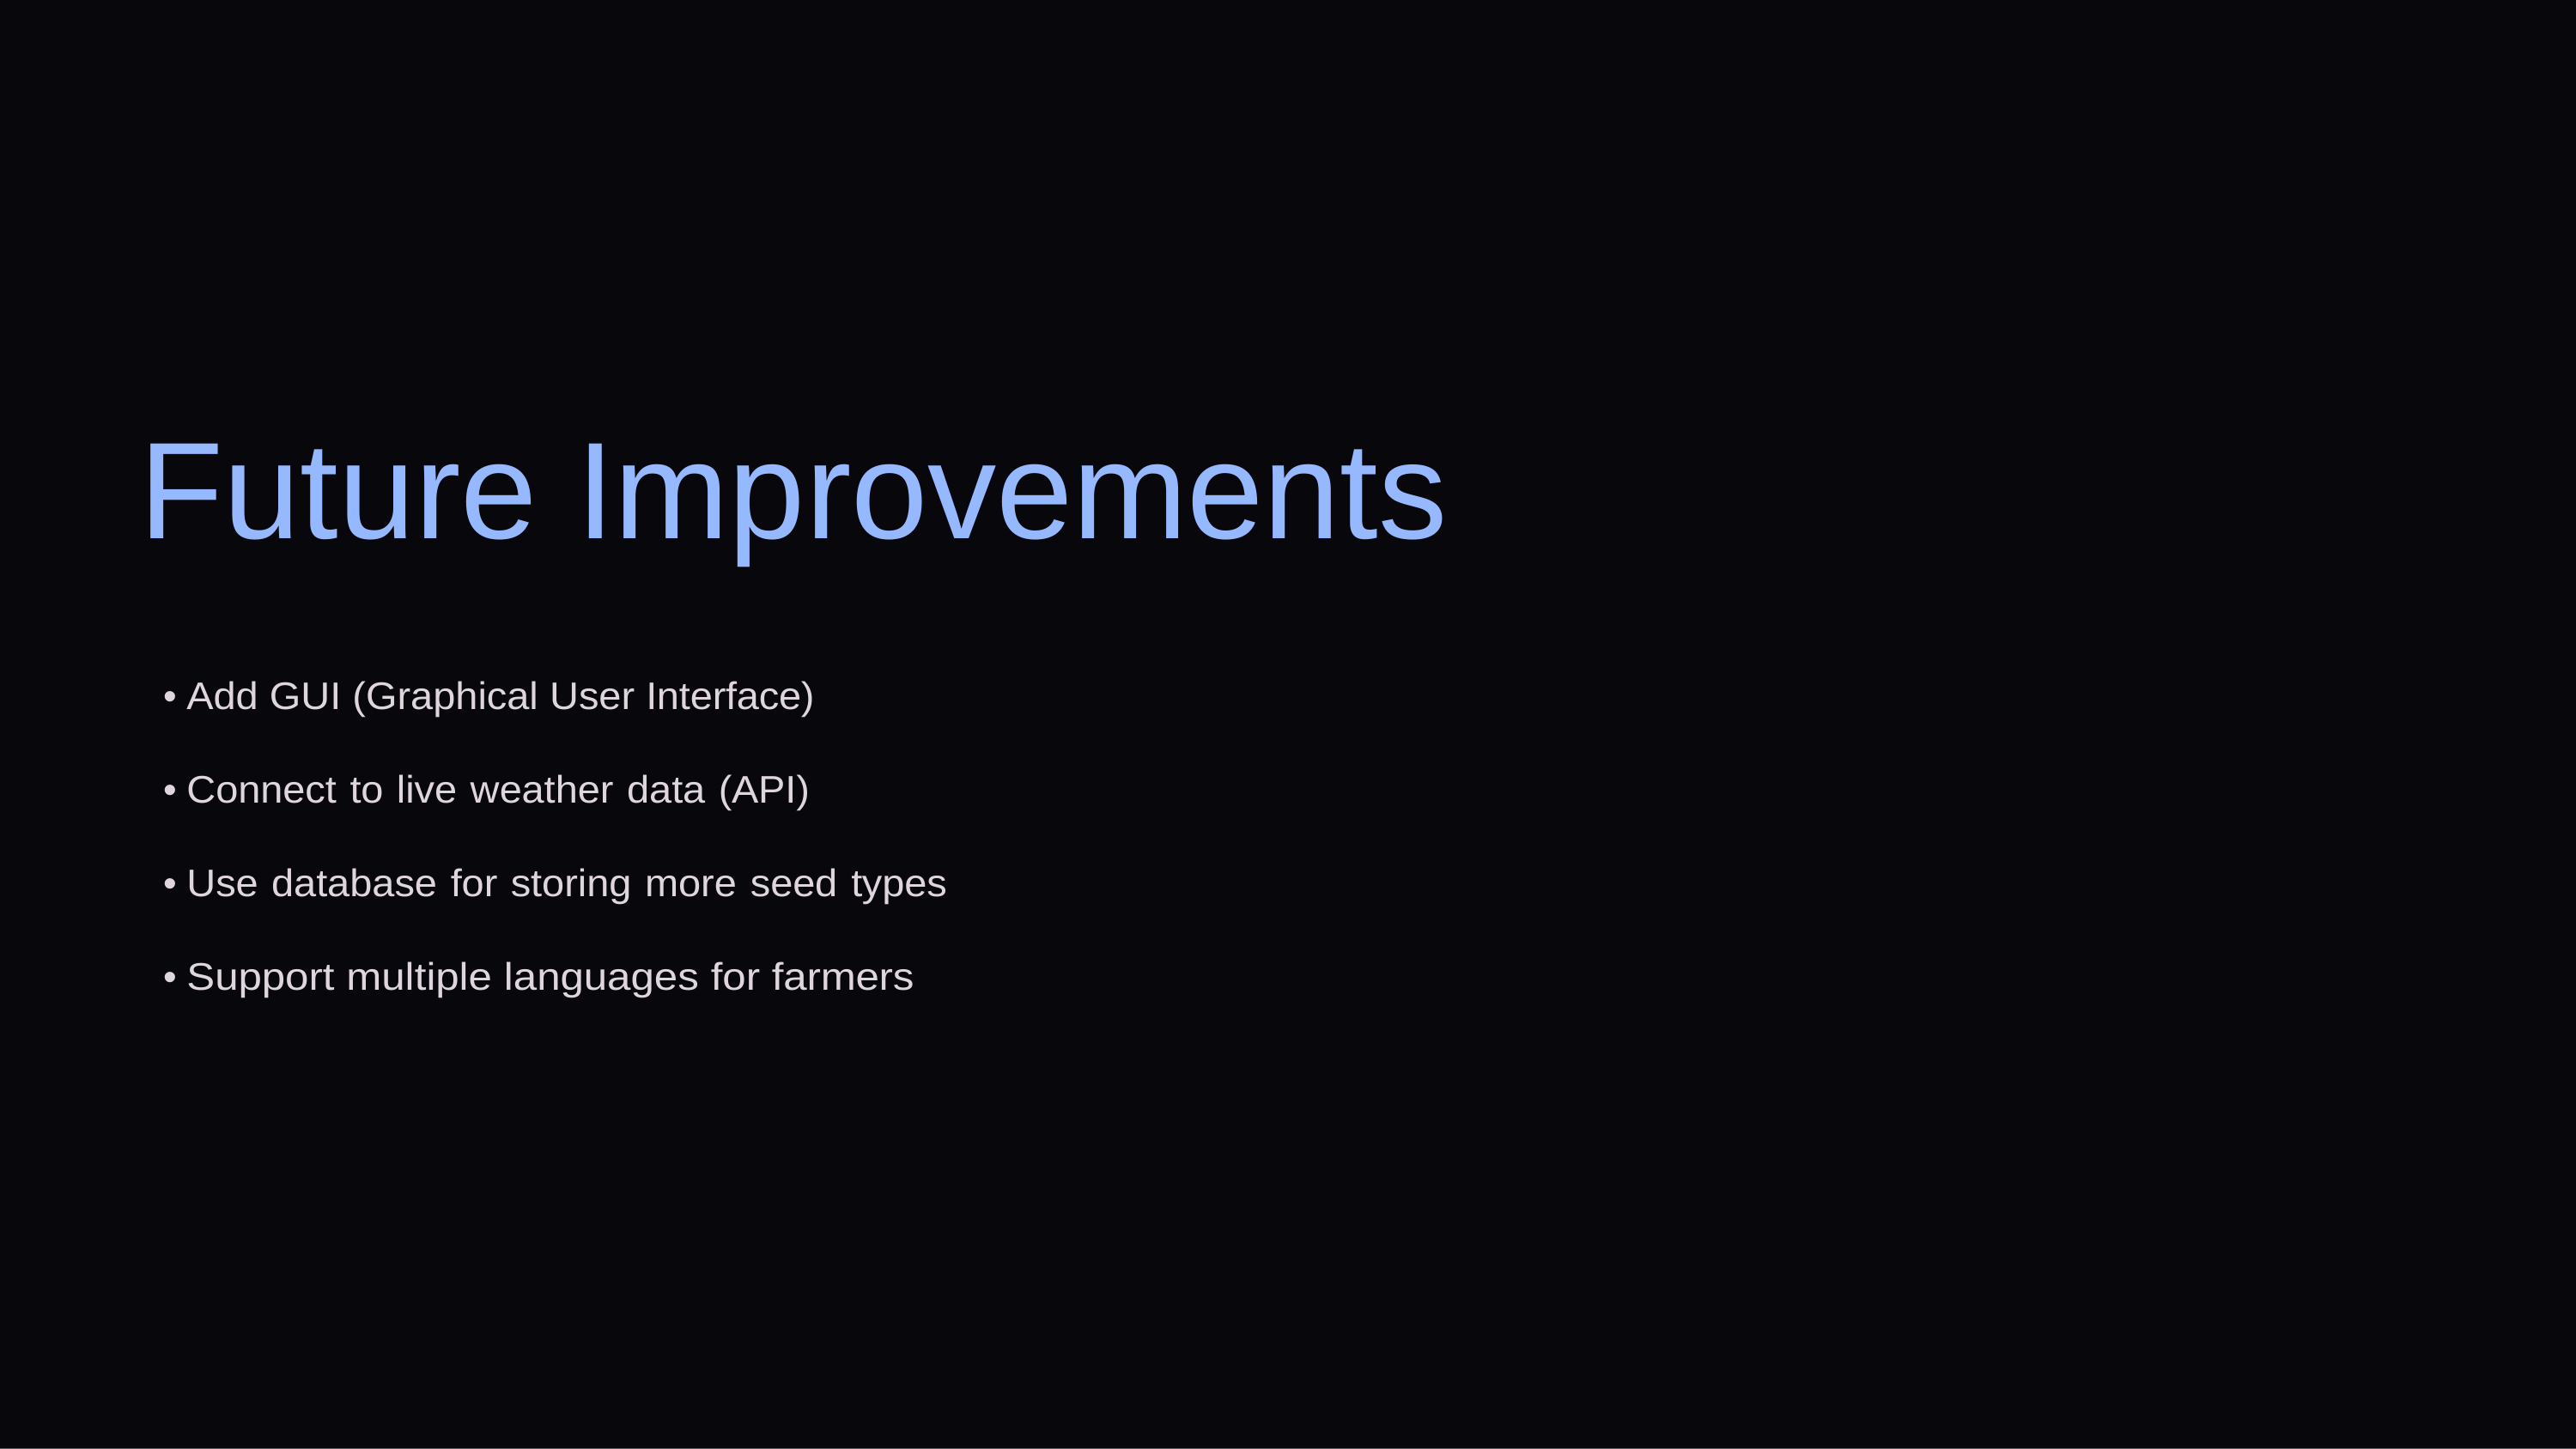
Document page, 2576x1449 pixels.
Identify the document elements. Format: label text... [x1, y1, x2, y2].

list Use database for storing more seed types [163, 861, 2399, 905]
list Connect to live weather data (API) [163, 767, 2399, 811]
subtitle Future Improvements [140, 409, 2399, 567]
list Support multiple languages for farmers [163, 955, 2399, 998]
list Add GUI (Graphical User Interface) [163, 673, 2399, 718]
